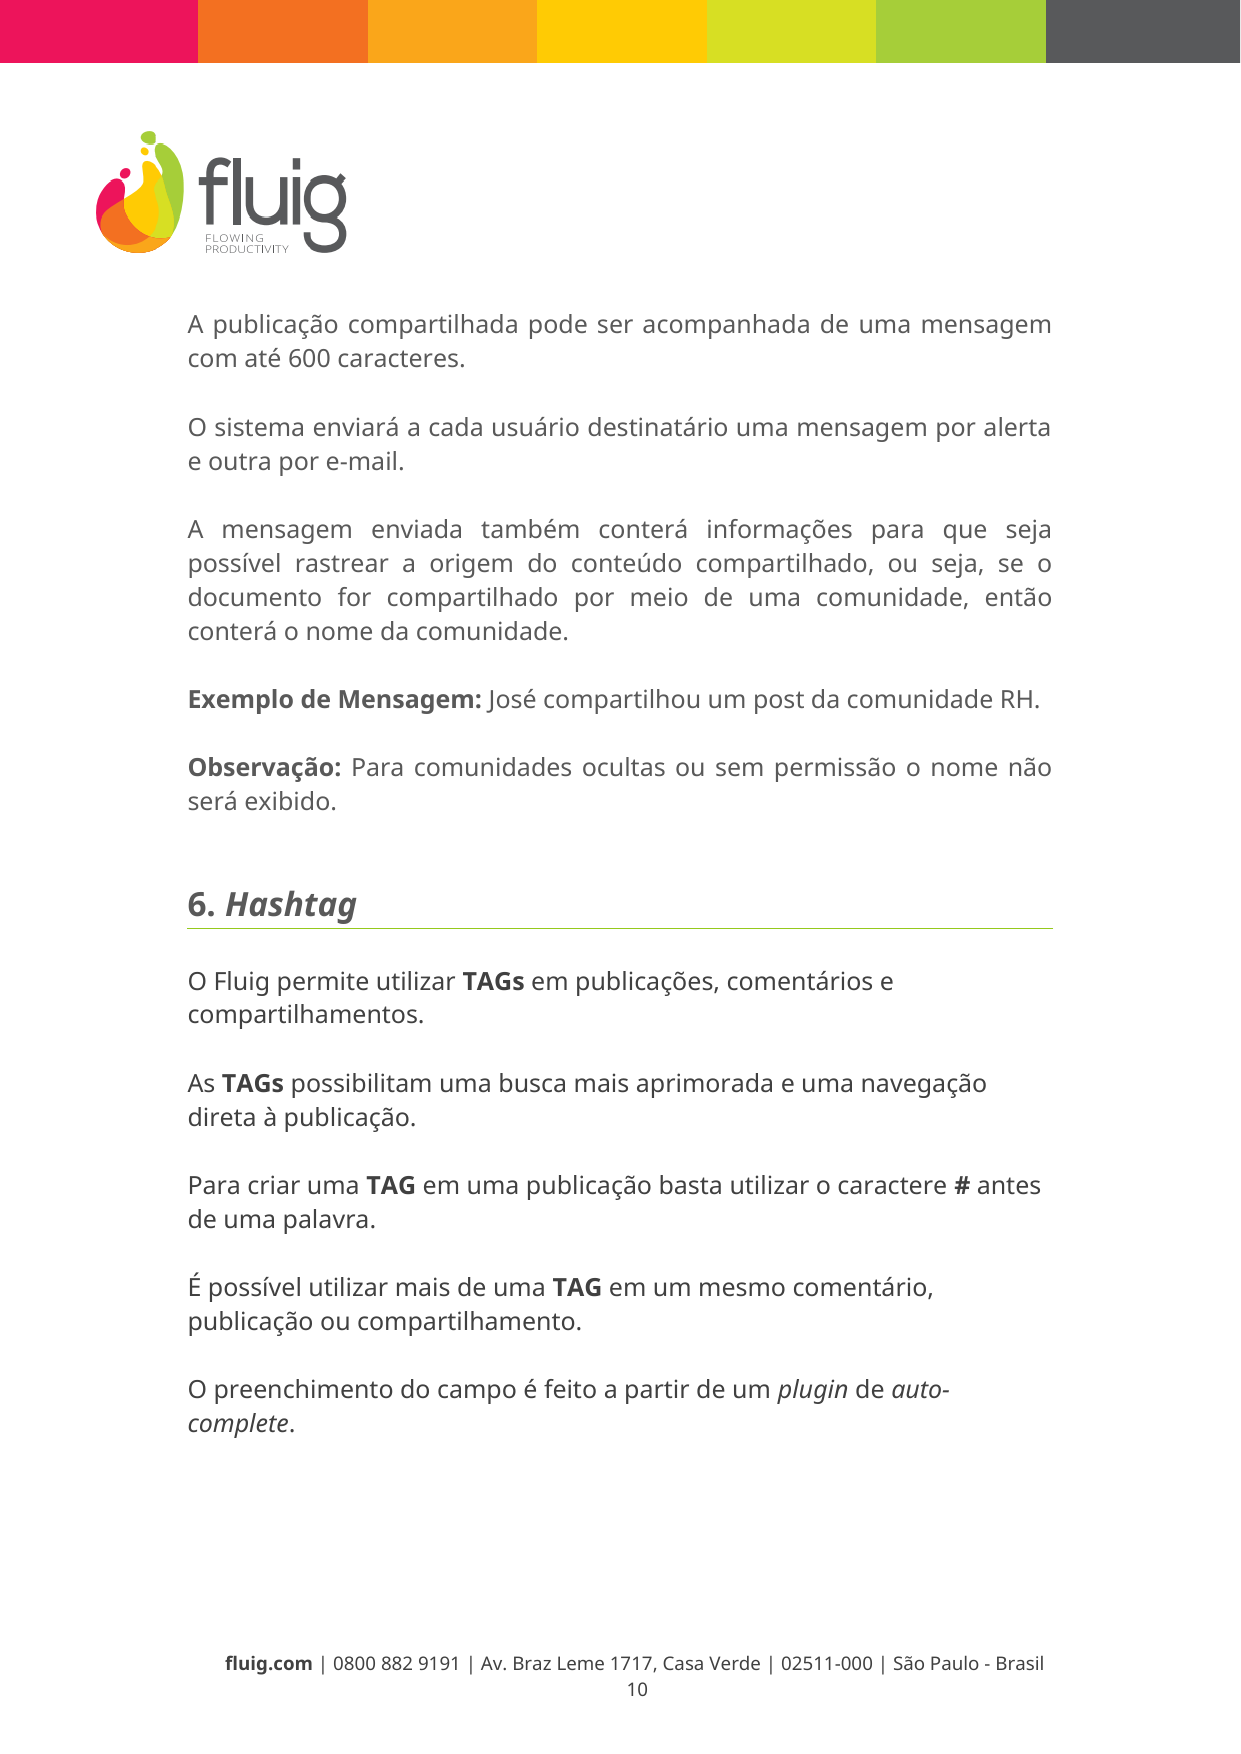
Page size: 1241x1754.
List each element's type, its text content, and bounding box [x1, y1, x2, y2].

text Exemplo de Mensagem: José compartilhou um post da comunidade RH. [187, 682, 1053, 716]
text As TAGs possibilitam uma busca mais aprimorada e uma navegação direta à publicação. [187, 1065, 1053, 1133]
text O sistema enviará a cada usuário destinatário uma mensagem por alerta e outra por e-mail. [187, 409, 1053, 477]
text O preenchimento do campo é feito a partir de um plugin de auto-complete. [187, 1372, 1053, 1440]
text O Fluig permite utilizar TAGs em publicações, comentários e compartilhamentos. [187, 963, 1053, 1031]
text A mensagem enviada também conterá informações para que seja possível rastrear a origem do conteúdo compartilhado, ou seja, se o documento for compartilhado por meio de uma comunidade, então conterá o nome da comunidade. [187, 511, 1053, 648]
text A publicação compartilhada pode ser acompanhada de uma mensagem com até 600 caracteres. [187, 307, 1053, 375]
subtitle Hashtag [187, 881, 1053, 928]
text Para criar uma TAG em uma publicação basta utilizar o caractere # antes de uma palavra. [187, 1167, 1053, 1236]
text É possível utilizar mais de uma TAG em um mesmo comentário, publicação ou compartilhamento. [187, 1270, 1053, 1338]
text Observação: Para comunidades ocultas ou sem permissão o nome não será exibido. [187, 750, 1053, 818]
